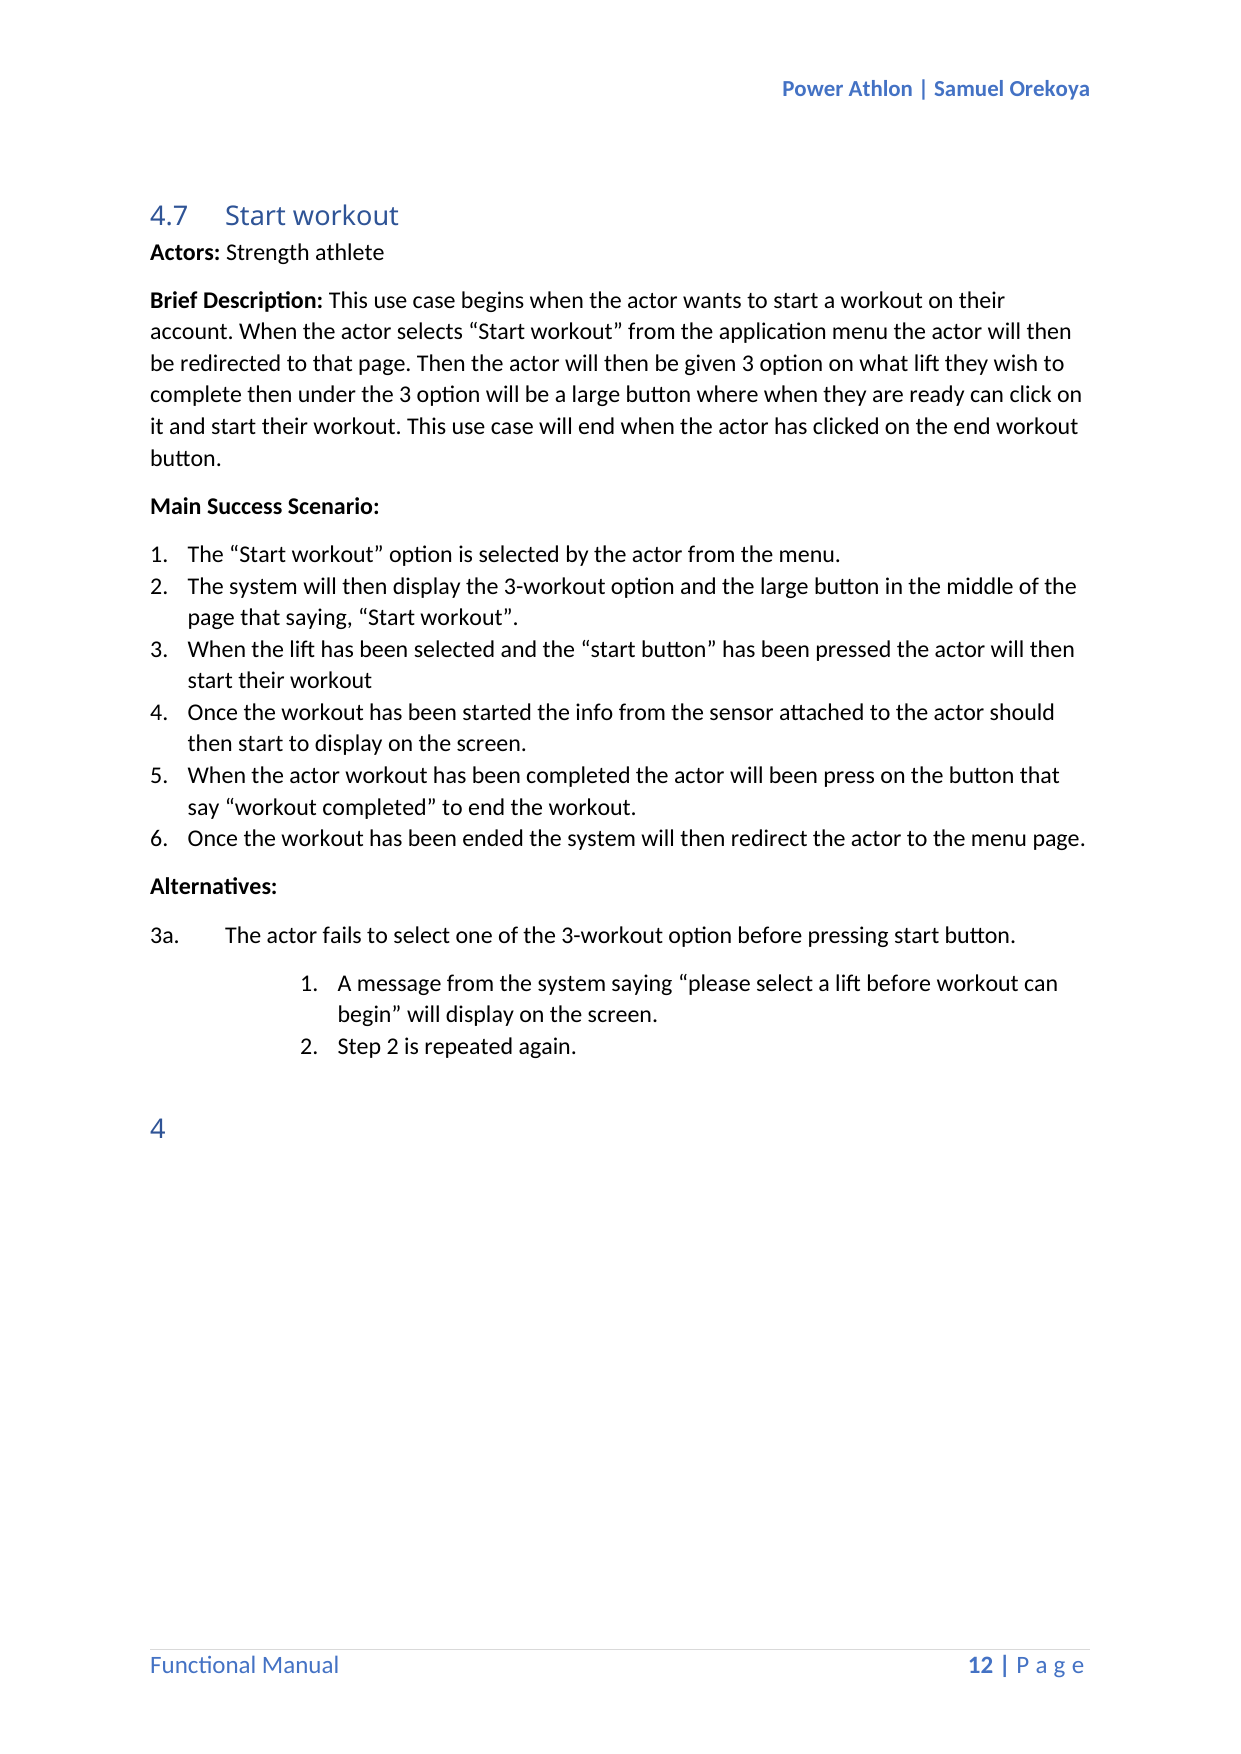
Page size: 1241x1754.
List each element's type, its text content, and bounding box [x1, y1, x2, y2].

list Once the workout has been started the info from the sensor attached to the actor should then start to display on the screen. [150, 697, 1090, 758]
list A message from the system saying “please select a lift before workout can begin” will display on the screen. [300, 968, 1090, 1029]
list The system will then display the 3-workout option and the large button in the middle of the page that saying, “Start workout”. [150, 571, 1090, 632]
text Actors: Strength athlete [150, 237, 1090, 266]
list When the lift has been selected and the “start button” has been pressed the actor will then start their workout [150, 634, 1090, 695]
list Once the workout has been ended the system will then redirect the actor to the menu page. [150, 823, 1090, 852]
list Step 2 is repeated again. [300, 1031, 1090, 1060]
text Main Success Scenario: [150, 491, 1090, 520]
list The “Start workout” option is selected by the actor from the menu. [150, 539, 1090, 568]
text Brief Description: This use case begins when the actor wants to start a workout on their account. When the actor selects “Start workout” from the application menu the actor will then be redirected to that page. Then the actor will then be given 3 option on what lift they wish to complete then under the 3 option will be a large button where when they are ready can click on it and start their workout. This use case will end when the actor has clicked on the end workout button. [150, 285, 1090, 472]
subtitle Start workout [150, 197, 1090, 234]
list When the actor workout has been completed the actor will been press on the button that say “workout completed” to end the workout. [150, 760, 1090, 821]
text Alternatives: [150, 871, 1090, 901]
text 3a. The actor fails to select one of the 3-workout option before pressing start button. [150, 920, 1090, 949]
